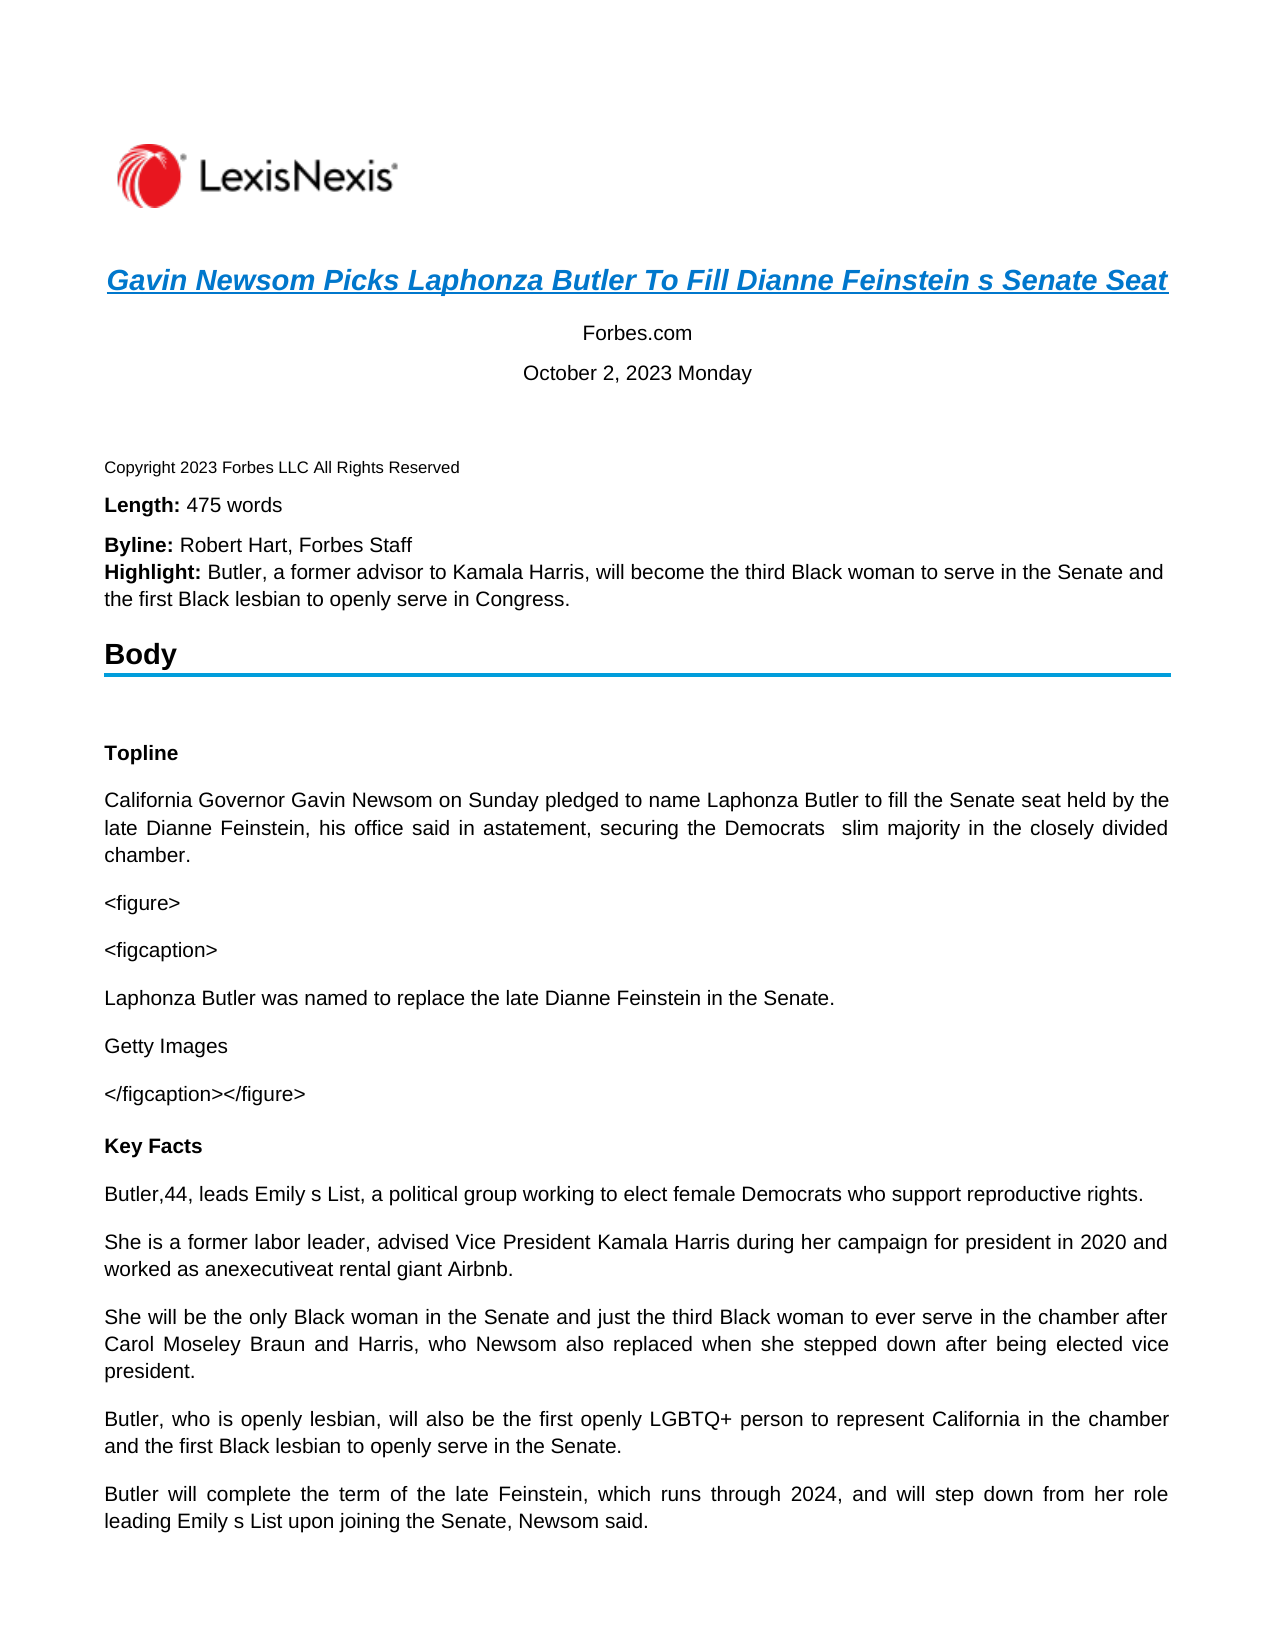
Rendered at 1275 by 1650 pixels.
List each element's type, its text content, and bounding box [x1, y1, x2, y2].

text Butler will complete the term of the late Feinstein, which runs through 2024, and will step down from her role leading Emily s List upon joining the Senate, Newsom said. [104, 1479, 1171, 1533]
text <figure> [104, 887, 1171, 914]
text Forbes.com [104, 318, 1171, 345]
text Topline [104, 737, 1171, 764]
text Byline: Robert Hart, Forbes Staff [104, 529, 1171, 556]
text <figcaption> [104, 935, 1171, 962]
text Length: 475 words [104, 490, 1171, 517]
text She will be the only Black woman in the Senate and just the third Black woman to ever serve in the chamber after Carol Moseley Braun and Harris, who Newsom also replaced when she stepped down after being elected vice president. [104, 1302, 1171, 1383]
text Butler, who is openly lesbian, will also be the first openly LGBTQ+ person to represent California in the chamber and the first Black lesbian to openly serve in the Senate. [104, 1404, 1171, 1458]
subtitle Gavin Newsom Picks Laphonza Butler To Fill Dianne Feinstein s Senate Seat [104, 261, 1171, 297]
text Butler,44, leads Emily s List, a political group working to elect female Democrats who support reproductive rights. [104, 1179, 1171, 1206]
text Laphonza Butler was named to replace the late Dianne Feinstein in the Senate. [104, 983, 1171, 1010]
text Getty Images [104, 1031, 1171, 1058]
text October 2, 2023 Monday [104, 357, 1171, 384]
text Highlight: Butler, a former advisor to Kamala Harris, will become the third Black woman to serve in the Senate and the first Black lesbian to openly serve in Congress. [104, 556, 1171, 611]
text Key Facts [104, 1131, 1171, 1158]
text California Governor Gavin Newsom on Sunday pledged to name Laphonza Butler to fill the Senate seat held by the late Dianne Feinstein, his office said in astatement, securing the Democrats slim majority in the closely divided chamber. [104, 785, 1171, 866]
picture [104, 144, 412, 208]
text Body [104, 636, 1171, 671]
text Copyright 2023 Forbes LLC All Rights Reserved [104, 426, 1171, 477]
text </figcaption></figure> [104, 1079, 1171, 1106]
text She is a former labor leader, advised Vice President Kamala Harris during her campaign for president in 2020 and worked as anexecutiveat rental giant Airbnb. [104, 1227, 1171, 1281]
